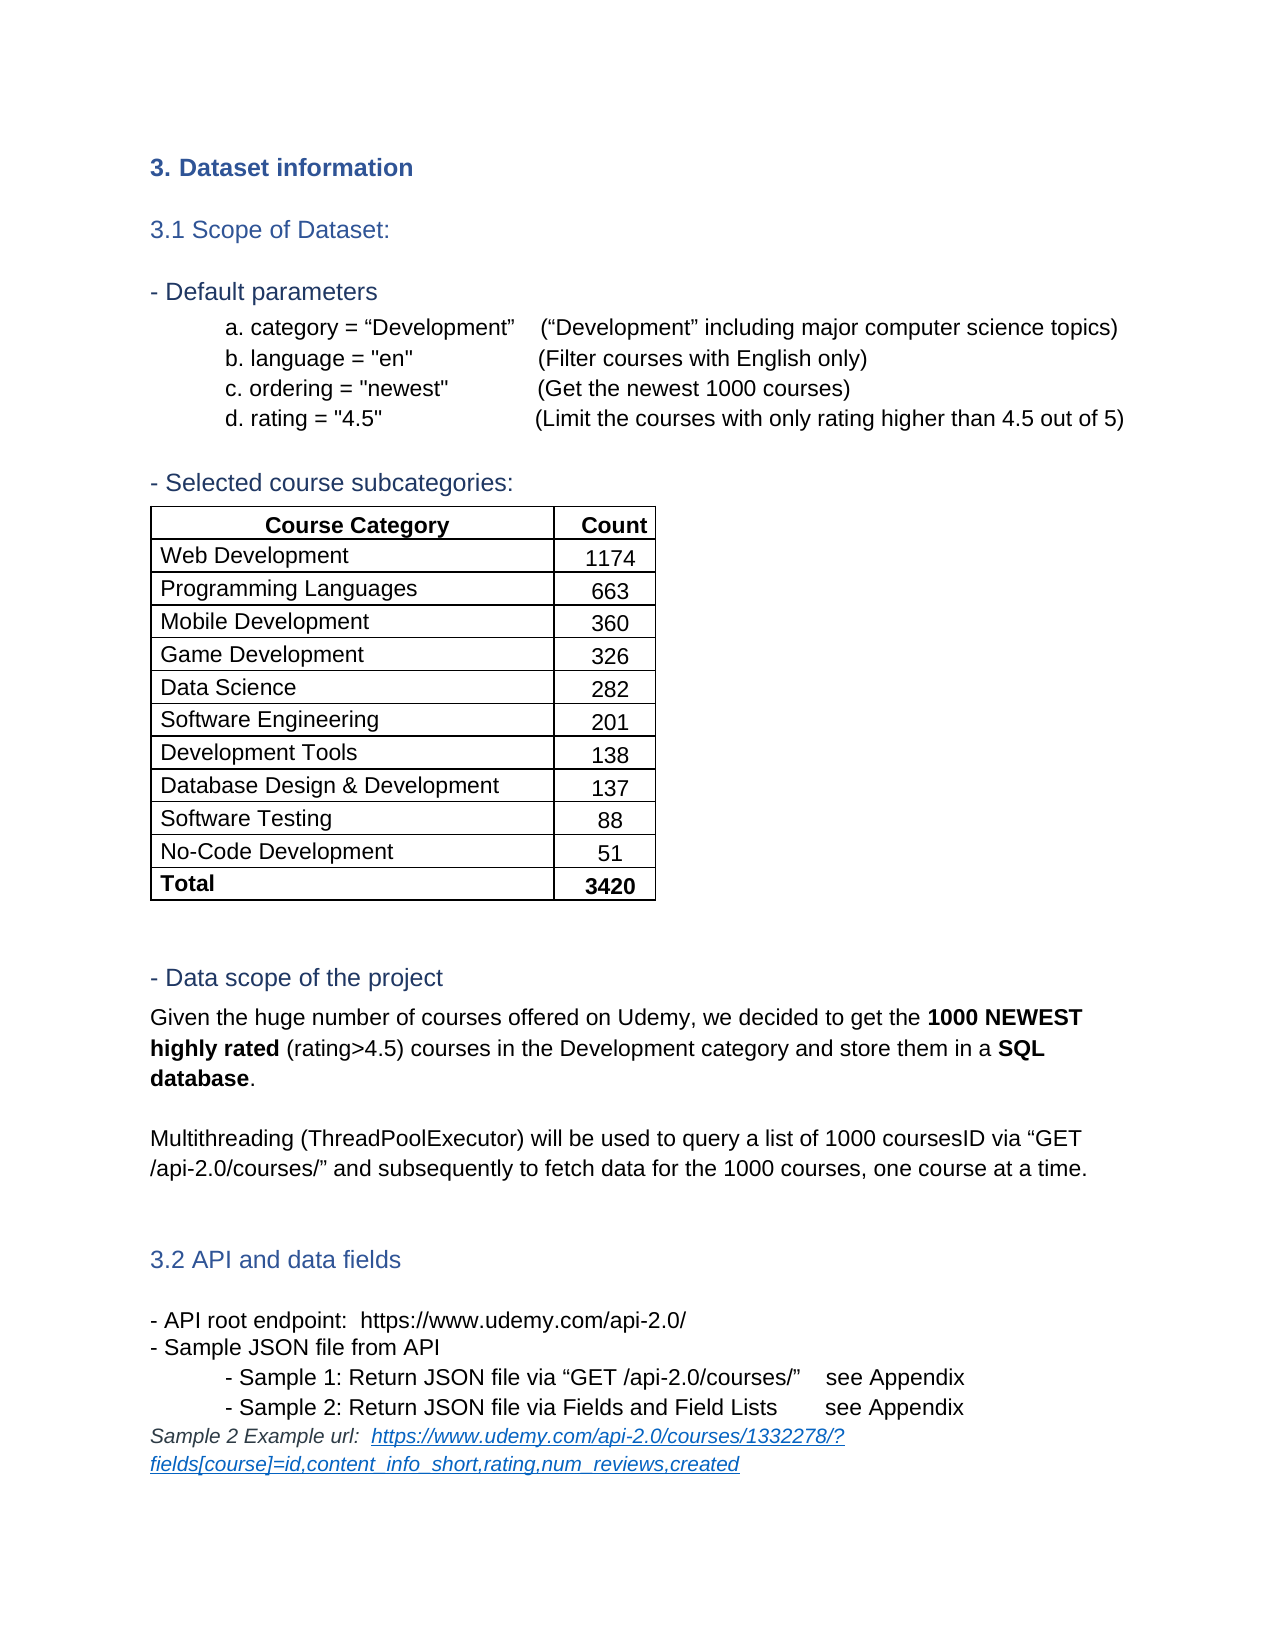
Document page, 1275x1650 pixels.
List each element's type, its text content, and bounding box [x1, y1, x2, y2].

table_header Count [555, 507, 655, 538]
subtitle 3.1 Scope of Dataset: [150, 215, 1125, 244]
subtitle - Selected course subcategories: [150, 468, 1125, 497]
table_header Course Category [152, 507, 553, 538]
text Given the huge number of courses offered on Udemy, we decided to get the 1000 NEWEST highly rated (rating>4.5) courses in the Development category and store them in a SQL database. [150, 1004, 1125, 1091]
text a. category = “Development” (“Development” including major computer science topics) [150, 314, 1125, 341]
table_cell 201 [555, 704, 655, 735]
text b. language = "en" (Filter courses with English only) [150, 344, 1125, 371]
table_cell 282 [555, 671, 655, 702]
table_cell Data Science [152, 671, 553, 702]
text - API root endpoint: https://www.udemy.com/api-2.0/ [150, 1307, 1125, 1333]
table_cell Development Tools [152, 737, 553, 768]
table_cell Total [152, 868, 553, 899]
table_cell Programming Languages [152, 573, 553, 604]
table_cell Web Development [152, 540, 553, 571]
subtitle - Data scope of the project [150, 963, 1125, 992]
table_cell 138 [555, 737, 655, 768]
table_cell 360 [555, 606, 655, 637]
table_cell Software Engineering [152, 704, 553, 735]
table_cell No-Code Development [152, 835, 553, 866]
table_cell 326 [555, 638, 655, 669]
table_cell 1174 [555, 540, 655, 571]
text - Sample JSON file from API [150, 1333, 1125, 1360]
table_cell 663 [555, 573, 655, 604]
table_cell 3420 [555, 868, 655, 899]
subtitle - Default parameters [150, 277, 1125, 306]
table_cell 51 [555, 835, 655, 866]
text - Sample 1: Return JSON file via “GET /api-2.0/courses/” see Appendix [150, 1364, 1125, 1390]
text - Sample 2: Return JSON file via Fields and Field Lists see Appendix [150, 1394, 1125, 1420]
table_cell Game Development [152, 638, 553, 669]
text d. rating = "4.5" (Limit the courses with only rating higher than 4.5 out of 5) [150, 405, 1125, 431]
table_cell 137 [555, 770, 655, 801]
text c. ordering = "newest" (Get the newest 1000 courses) [150, 375, 1125, 401]
text Sample 2 Example url: https://www.udemy.com/api-2.0/courses/1332278/?fields[course]=id,content_info_short,rating,num_reviews,created [150, 1424, 1125, 1476]
table_cell Mobile Development [152, 606, 553, 637]
table_cell Database Design & Development [152, 770, 553, 801]
table_cell Software Testing [152, 802, 553, 834]
table_cell 88 [555, 802, 655, 834]
text Multithreading (ThreadPoolExecutor) will be used to query a list of 1000 coursesID via “GET /api-2.0/courses/” and subsequently to fetch data for the 1000 courses, one course at a time. [150, 1125, 1125, 1182]
subtitle 3.2 API and data fields [150, 1245, 1125, 1274]
subtitle 3. Dataset information [150, 153, 1125, 182]
